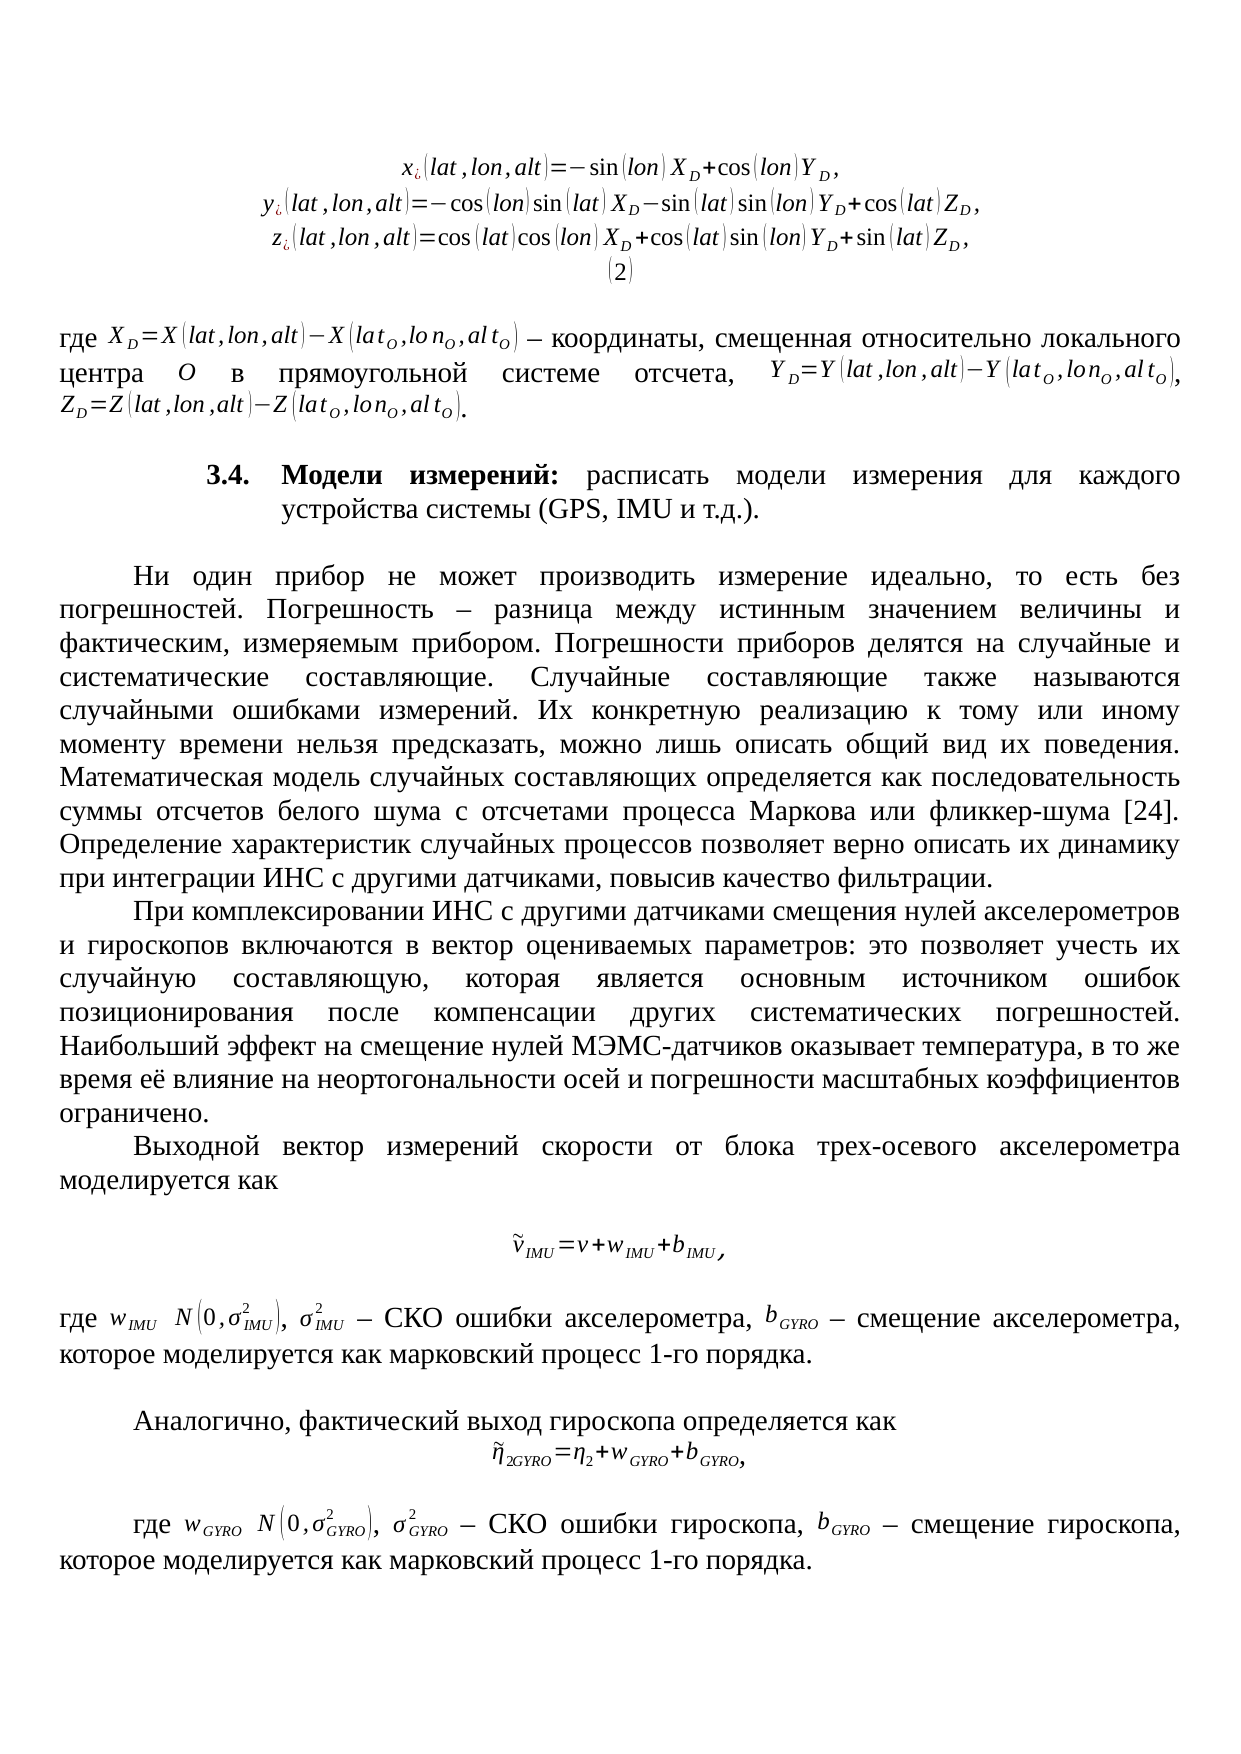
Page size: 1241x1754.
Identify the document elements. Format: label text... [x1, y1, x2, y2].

text , [59, 1437, 1181, 1470]
text Аналогично, фактический выход гироскопа определяется как [59, 1403, 1181, 1437]
text где , – СКО ошибки гироскопа, – смещение гироскопа, которое моделируется как марковский процесс 1-го порядка. [59, 1504, 1181, 1576]
text где – координаты, смещенная относительно локального центра в прямоугольной системе отсчета, , . [59, 320, 1181, 424]
text , [59, 1229, 1181, 1264]
text При комплексировании ИНС с другими датчиками смещения нулей акселерометров и гироскопов включаются в вектор оцениваемых параметров: это позволяет учесть их случайную составляющую, которая является основным источником ошибок позиционирования после компенсации других систематических погрешностей. Наибольший эффект на смещение нулей МЭМС-датчиков оказывает температура, в то же время её влияние на неортогональности осей и погрешности масштабных коэффициентов ограничено. [59, 893, 1181, 1128]
list Модели измерений: расписать модели измерения для каждого устройства системы (GPS, IMU и т.д.). [206, 457, 1181, 524]
text где , – СКО ошибки акселерометра, – смещение акселерометра, которое моделируется как марковский процесс 1-го порядка. [59, 1297, 1181, 1370]
text Ни один прибор не может производить измерение идеально, то есть без погрешностей. Погрешность – разница между истинным значением величины и фактическим, измеряемым прибором. Погрешности приборов делятся на случайные и систематические составляющие. Случайные составляющие также называются случайными ошибками измерений. Их конкретную реализацию к тому или иному моменту времени нельзя предсказать, можно лишь описать общий вид их поведения. Математическая модель случайных составляющих определяется как последовательность суммы отсчетов белого шума с отсчетами процесса Маркова или фликкер-шума [24]. Определение характеристик случайных процессов позволяет верно описать их динамику при интеграции ИНС с другими датчиками, повысив качество фильтрации. [59, 558, 1181, 893]
text Выходной вектор измерений скорости от блока трех-осевого акселерометра моделируется как [59, 1128, 1181, 1195]
